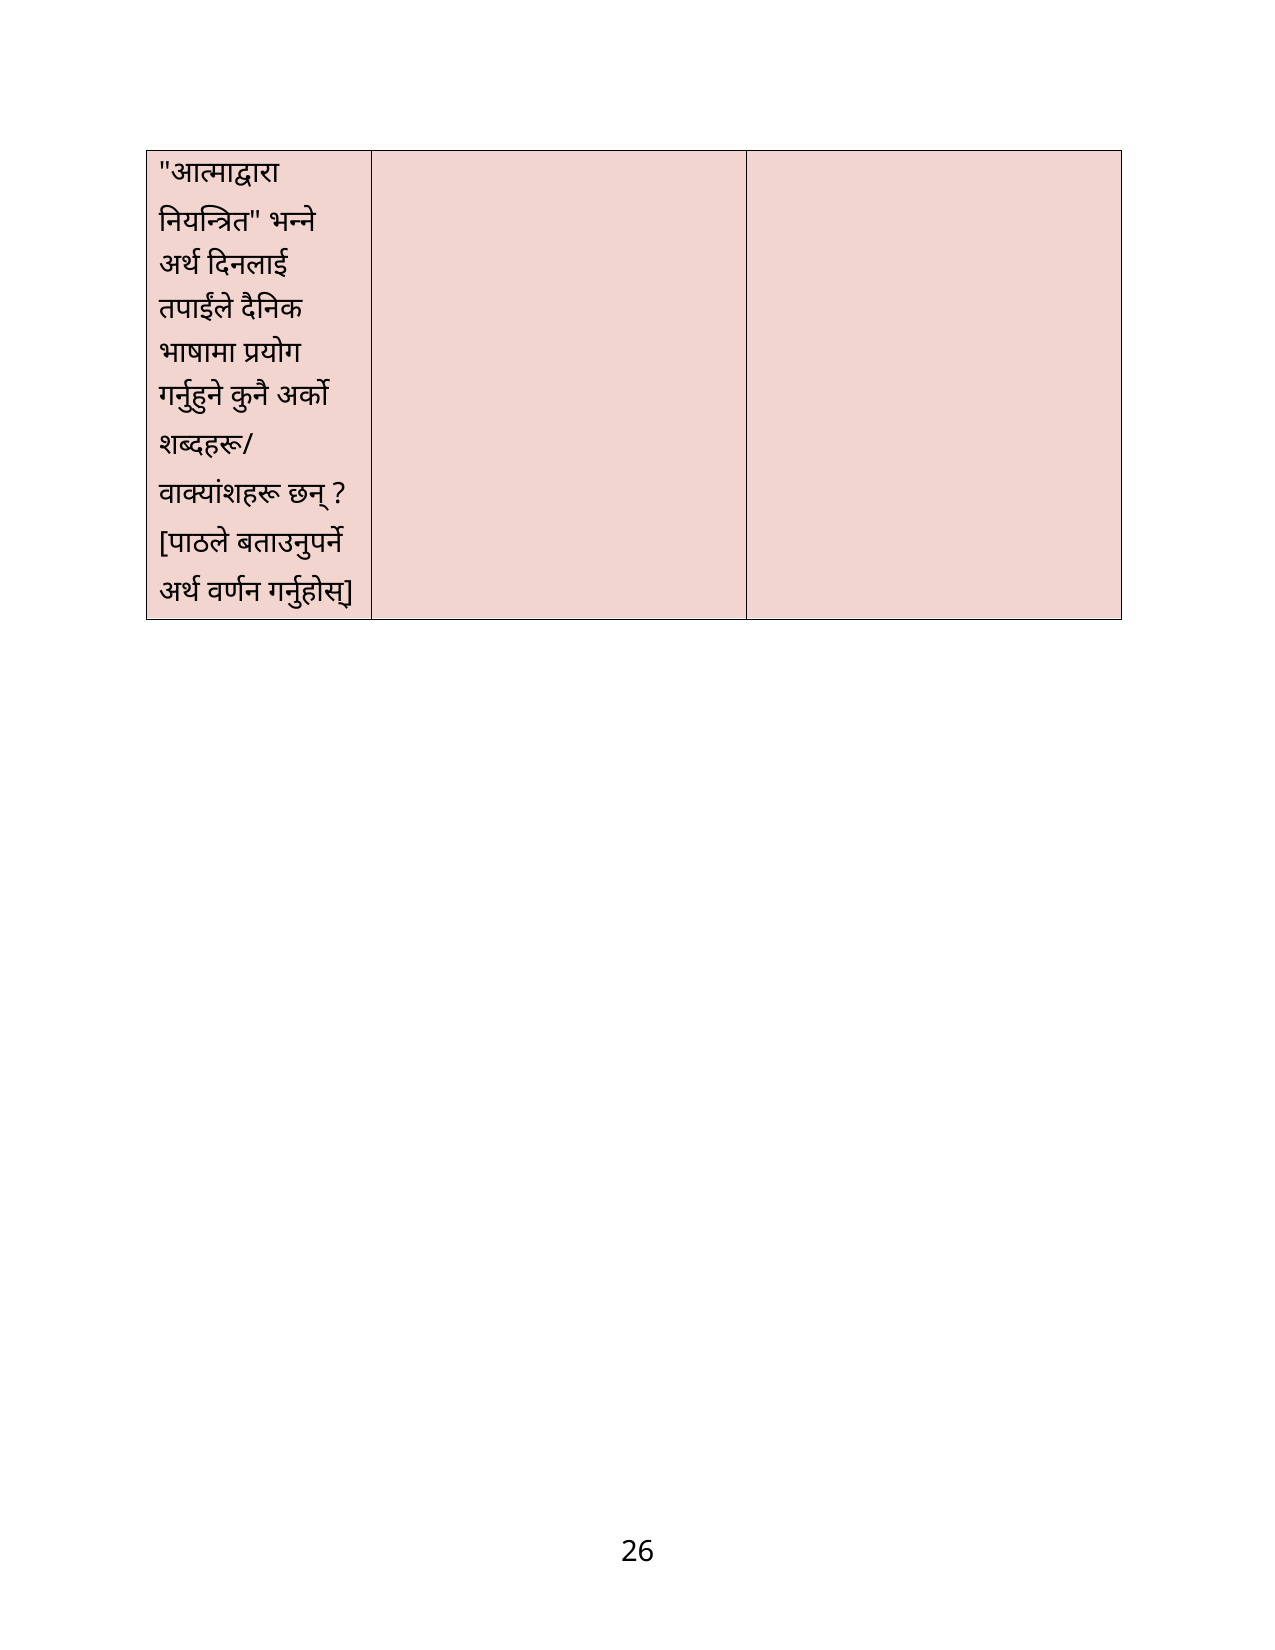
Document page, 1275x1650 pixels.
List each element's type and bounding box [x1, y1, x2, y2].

table_cell [372, 151, 746, 618]
table_cell [747, 151, 1121, 618]
table_cell [147, 151, 371, 618]
